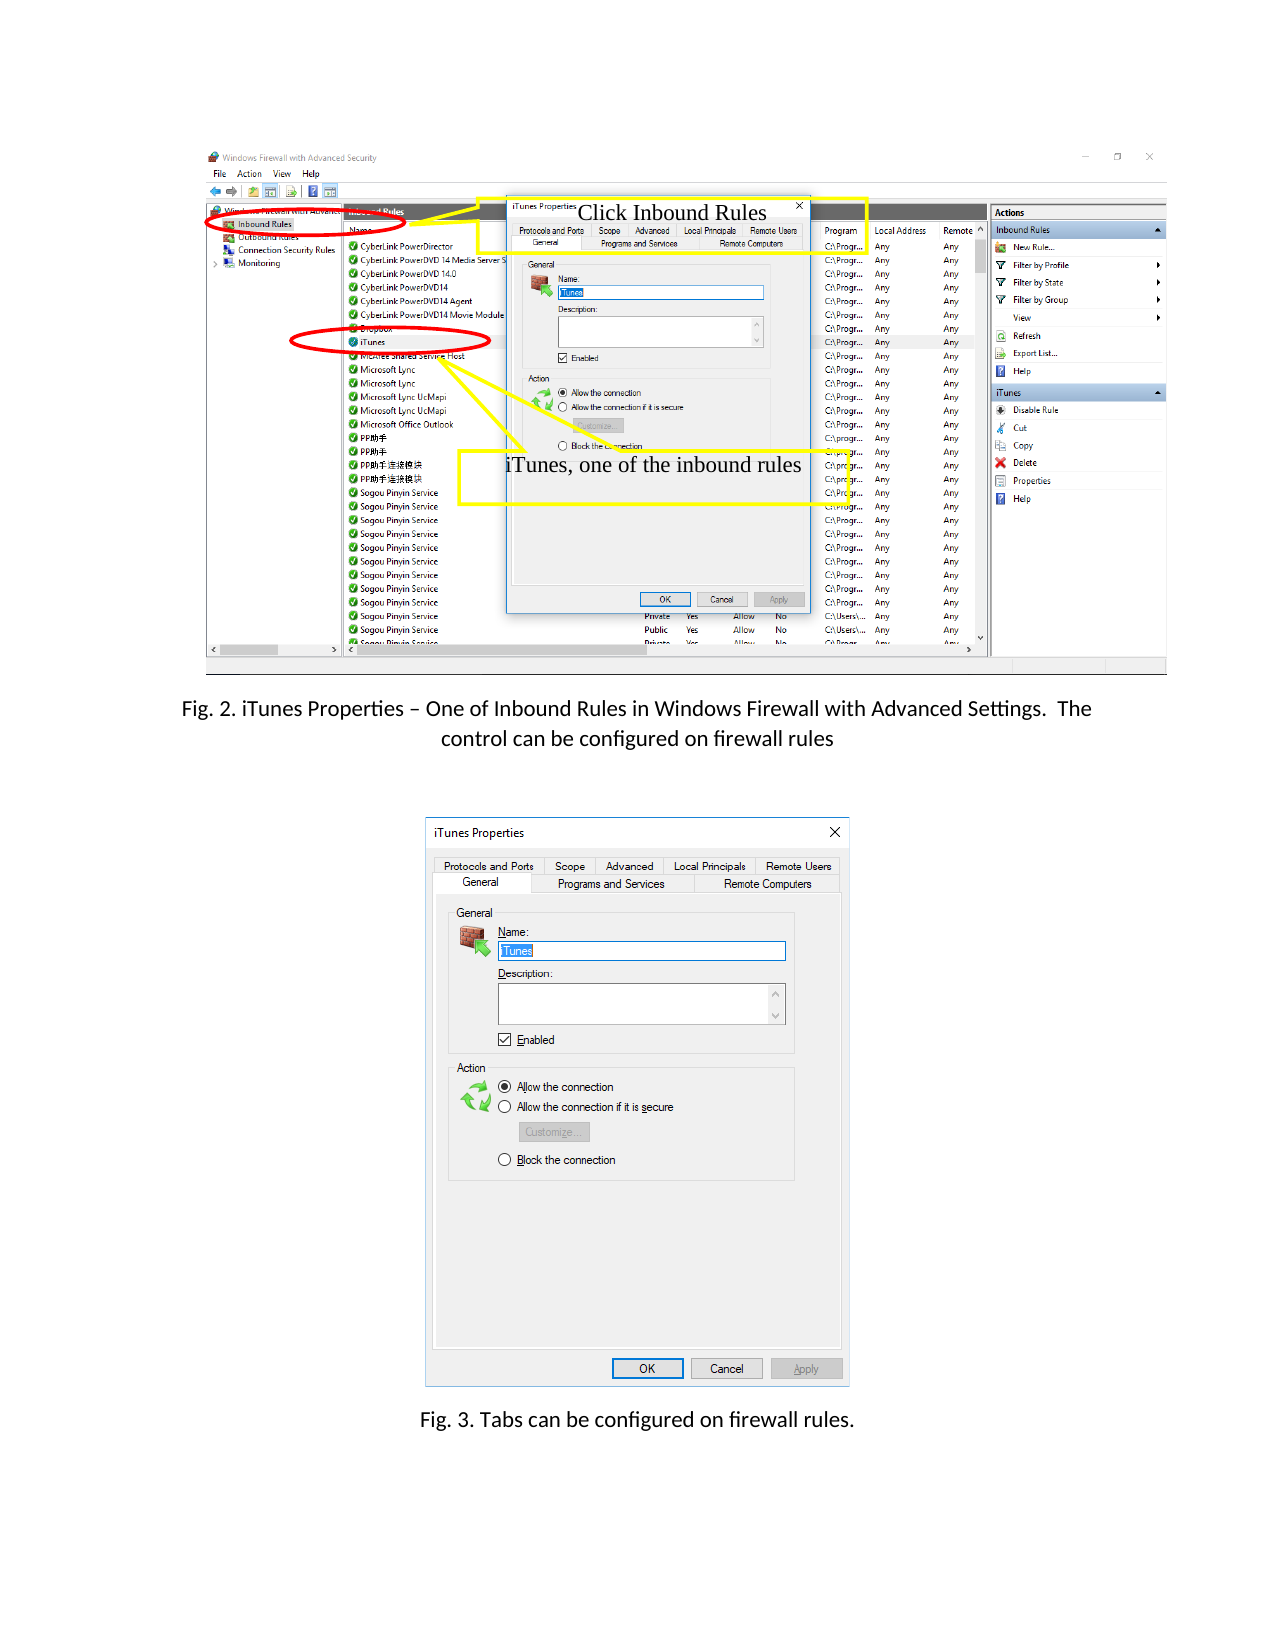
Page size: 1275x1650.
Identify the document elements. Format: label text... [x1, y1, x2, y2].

text Fig. 3. Tabs can be configured on firewall rules. [150, 1406, 1125, 1433]
picture [425, 817, 850, 1387]
text Fig. 2. iTunes Properties – One of Inbound Rules in Windows Firewall with Advanced Settings. The control can be configured on firewall rules [150, 694, 1125, 752]
picture [206, 149, 1167, 675]
picture [209, 212, 401, 233]
